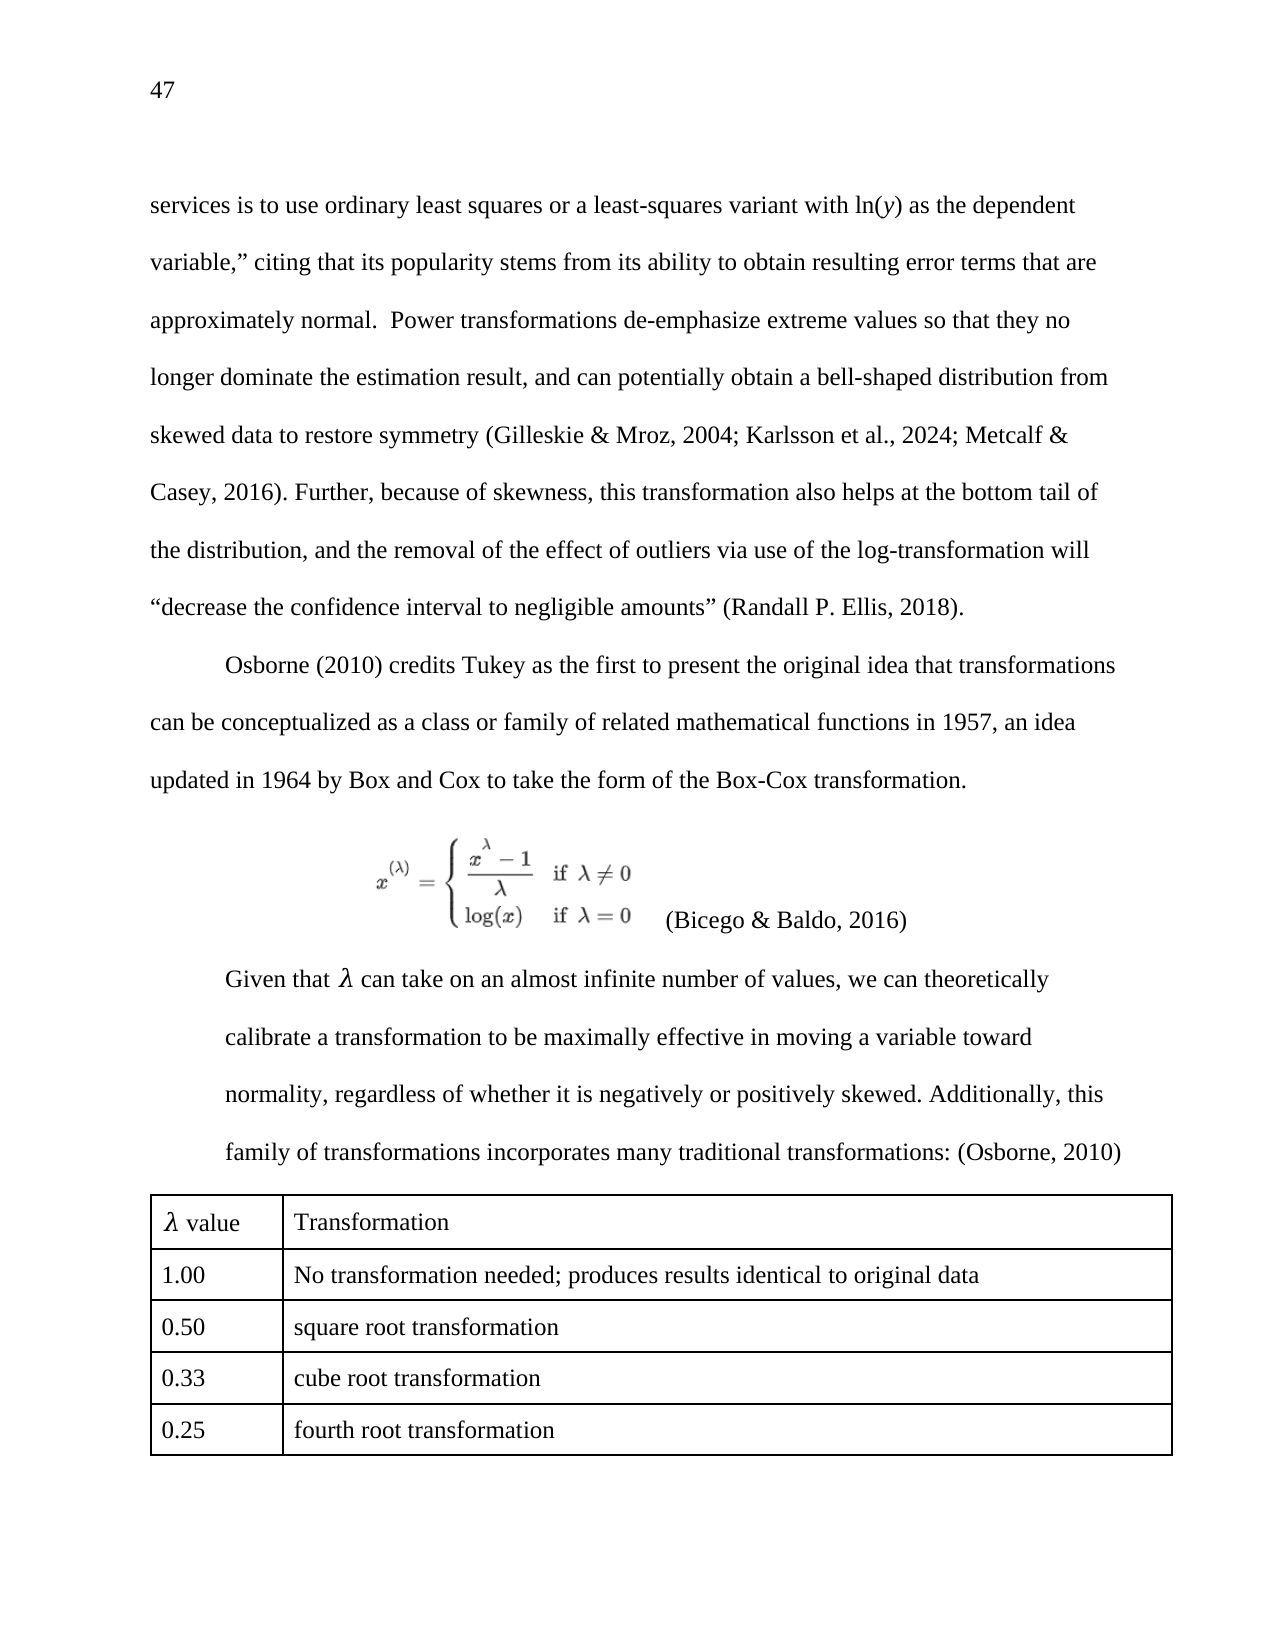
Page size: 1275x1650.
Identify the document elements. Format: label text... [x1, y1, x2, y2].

table_cell 0.33 [152, 1353, 282, 1402]
table_cell No transformation needed; produces results identical to original data [284, 1250, 1171, 1299]
table_header Transformation [284, 1196, 1171, 1247]
table_header 𝜆 value [152, 1196, 282, 1247]
table_cell square root transformation [284, 1301, 1171, 1351]
table_cell fourth root transformation [284, 1405, 1171, 1454]
table_cell 0.25 [152, 1405, 282, 1454]
table_cell cube root transformation [284, 1353, 1171, 1402]
text Osborne (2010) credits Tukey as the first to present the original idea that transformations can be conceptualized as a class or family of related mathematical functions in 1957, an idea updated in 1964 by Box and Cox to take the form of the Box-Cox transformation. [150, 650, 1125, 794]
picture [367, 822, 666, 929]
text Given that 𝜆 can take on an almost infinite number of values, we can theoretically calibrate a transformation to be maximally effective in moving a variable toward normality, regardless of whether it is negatively or positively skewed. Additionally, this family of transformations incorporates many traditional transformations: (Osborne, 2010) [225, 963, 1125, 1166]
table_cell 1.00 [152, 1250, 282, 1299]
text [150, 190, 1125, 621]
table_cell 0.50 [152, 1301, 282, 1351]
